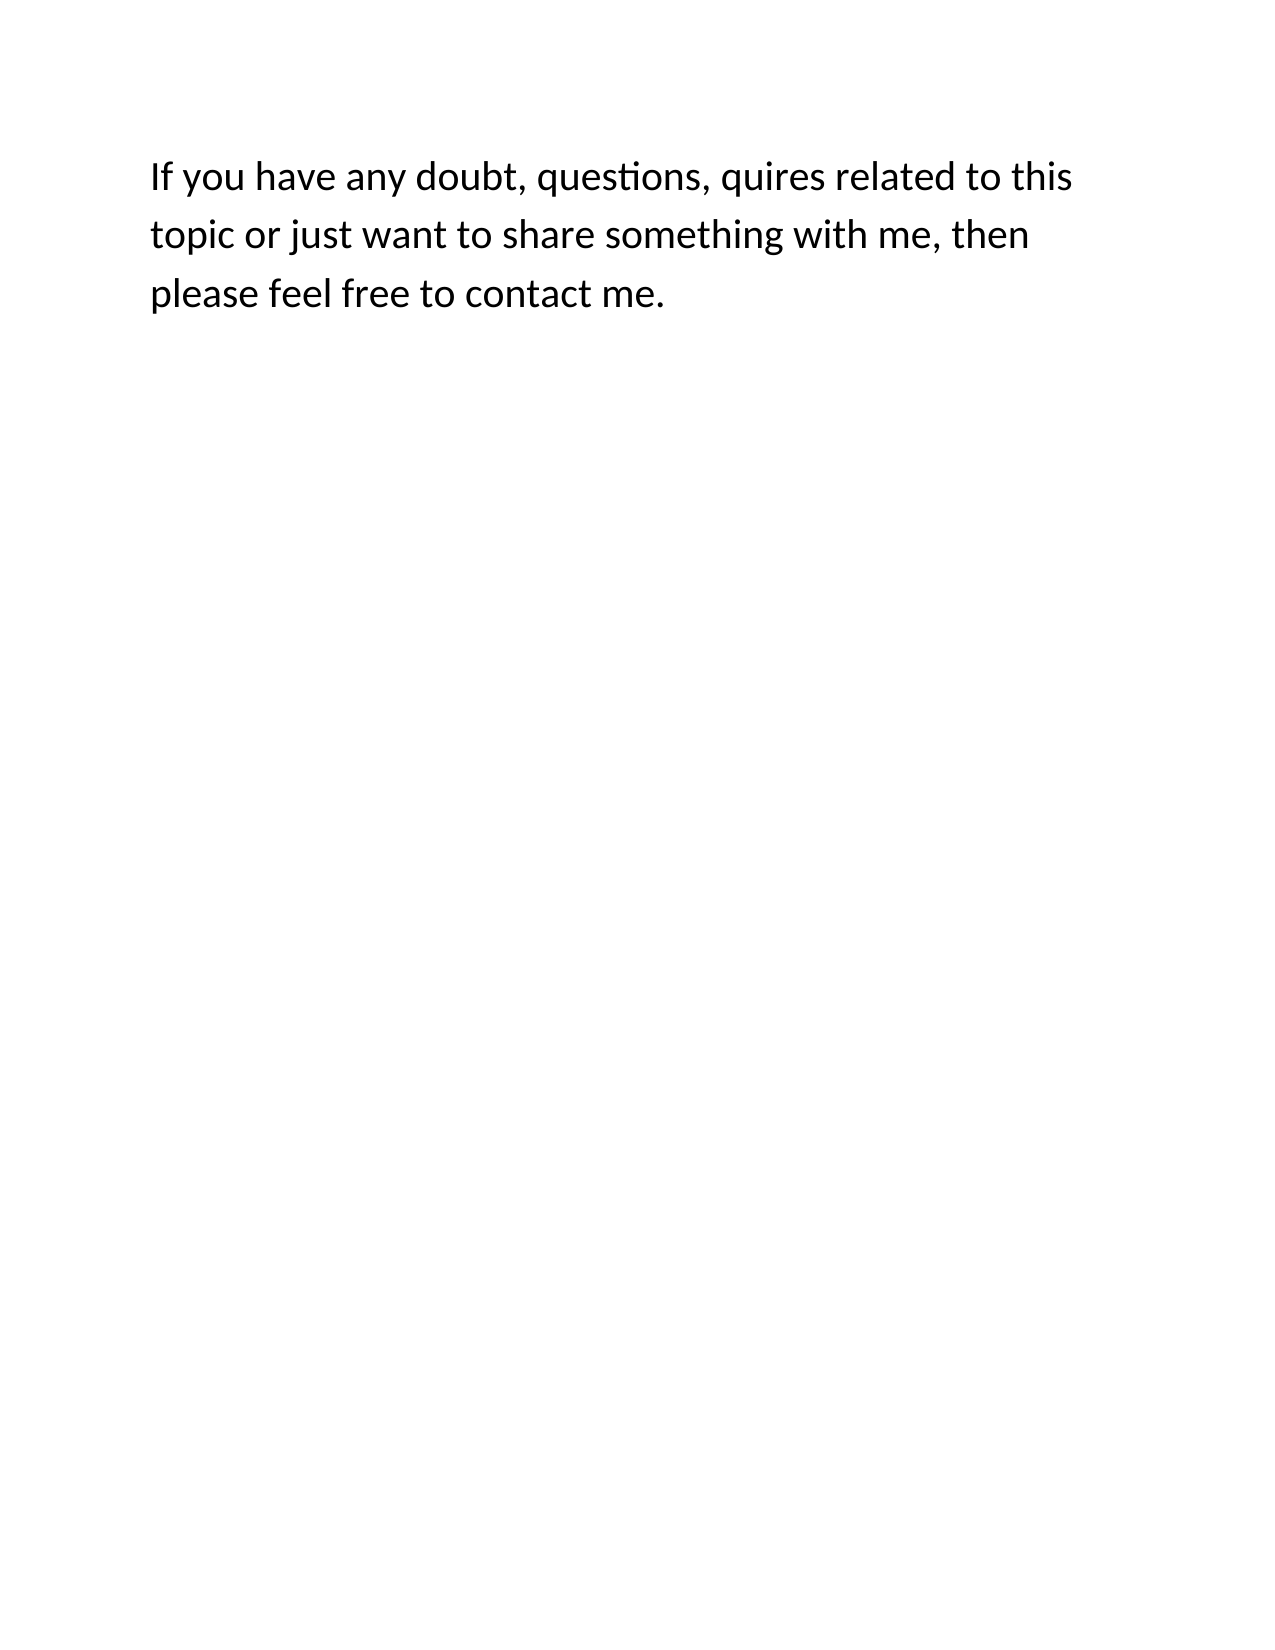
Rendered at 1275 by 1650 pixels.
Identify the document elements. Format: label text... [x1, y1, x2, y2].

text If you have any doubt, questions, quires related to this topic or just want to share something with me, then please feel free to contact me. [150, 150, 1125, 318]
